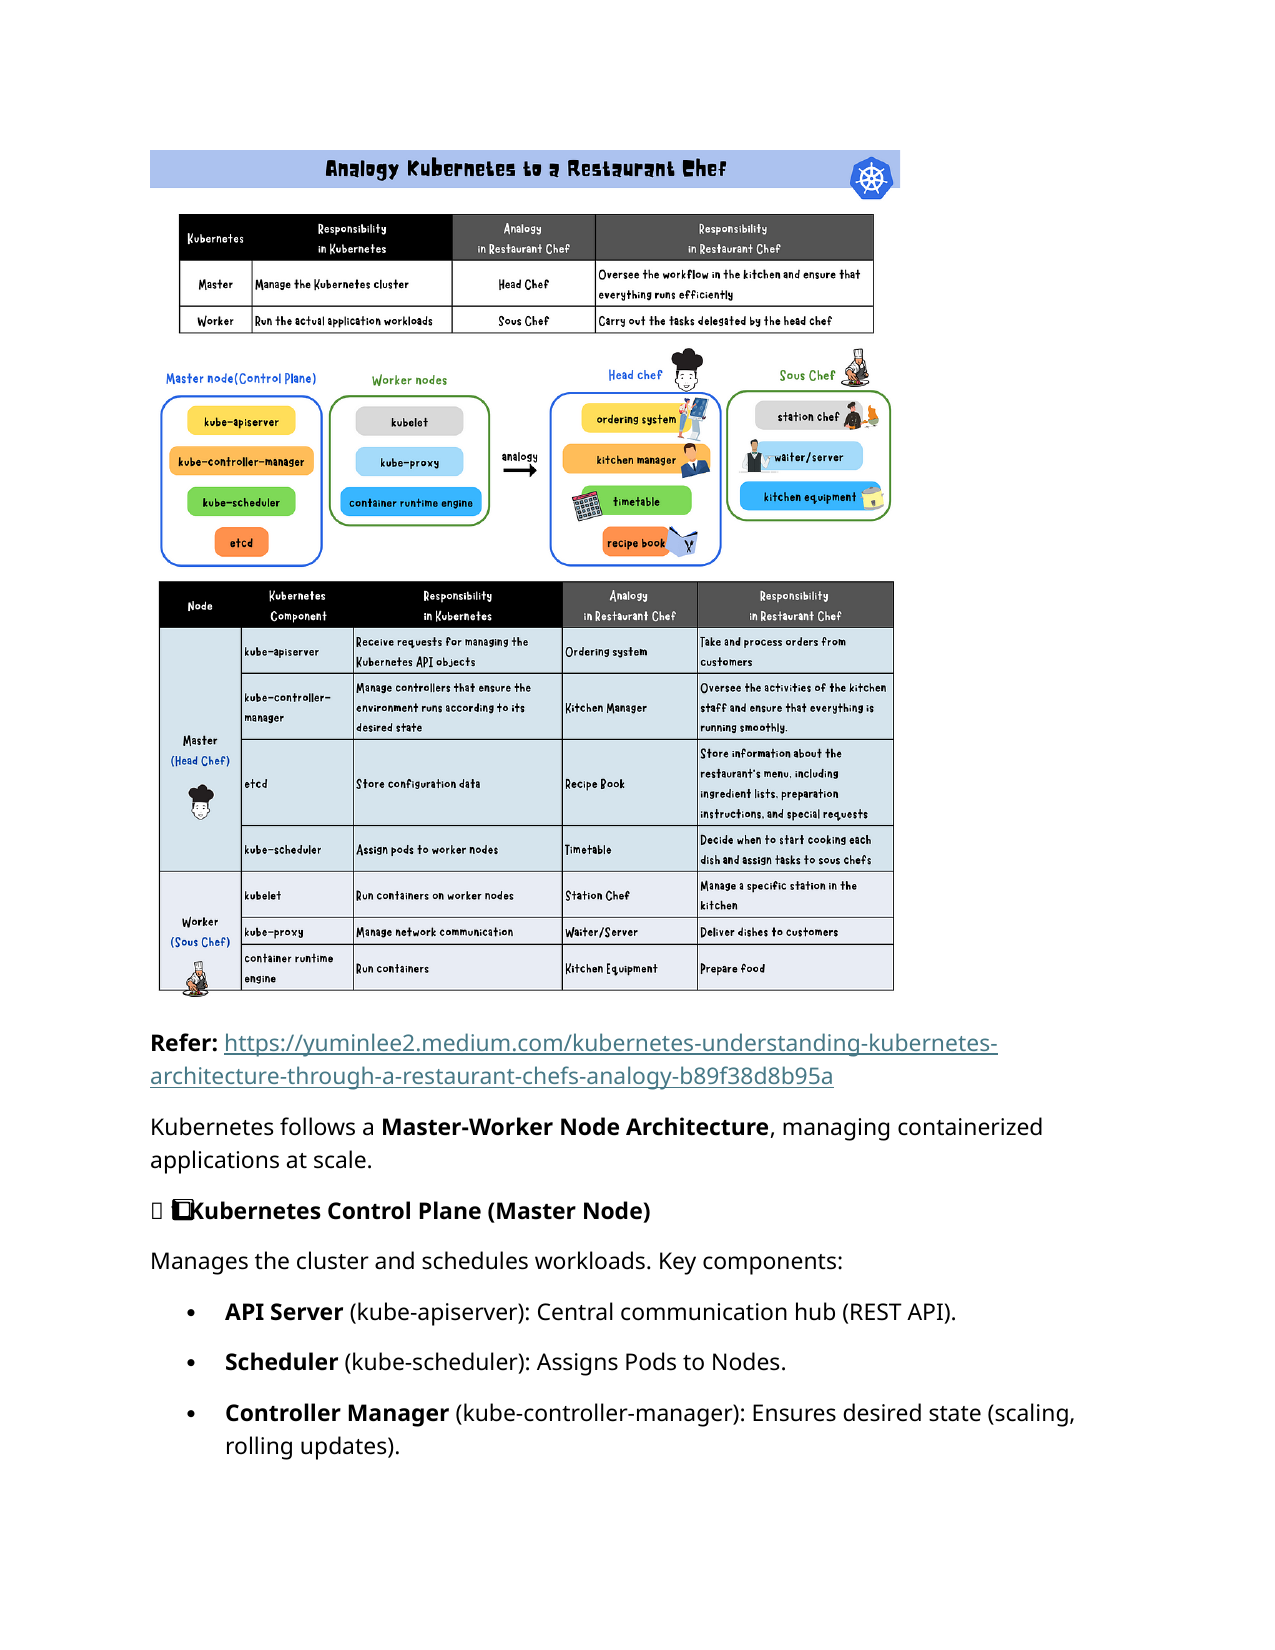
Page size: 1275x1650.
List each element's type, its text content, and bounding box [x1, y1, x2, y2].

text Kubernetes follows a Master-Worker Node Architecture, managing containerized applications at scale. [150, 1111, 1125, 1176]
list Controller Manager (kube-controller-manager): Ensures desired state (scaling, rolling updates). [187, 1396, 1125, 1461]
list Scheduler (kube-scheduler): Assigns Pods to Nodes. [187, 1346, 1125, 1377]
picture [150, 150, 901, 1008]
text 🔹 1️⃣️⃣ Kubernetes Control Plane (Master Node) [150, 1195, 1125, 1226]
list API Server (kube-apiserver): Central communication hub (REST API). [187, 1296, 1125, 1327]
text Refer: https://yuminlee2.medium.com/kubernetes-understanding-kubernetes-architecture-through-a-restaurant-chefs-analogy-b89f38d8b95a [150, 1026, 1125, 1091]
text Manages the cluster and schedules workloads. Key components: [150, 1245, 1125, 1276]
